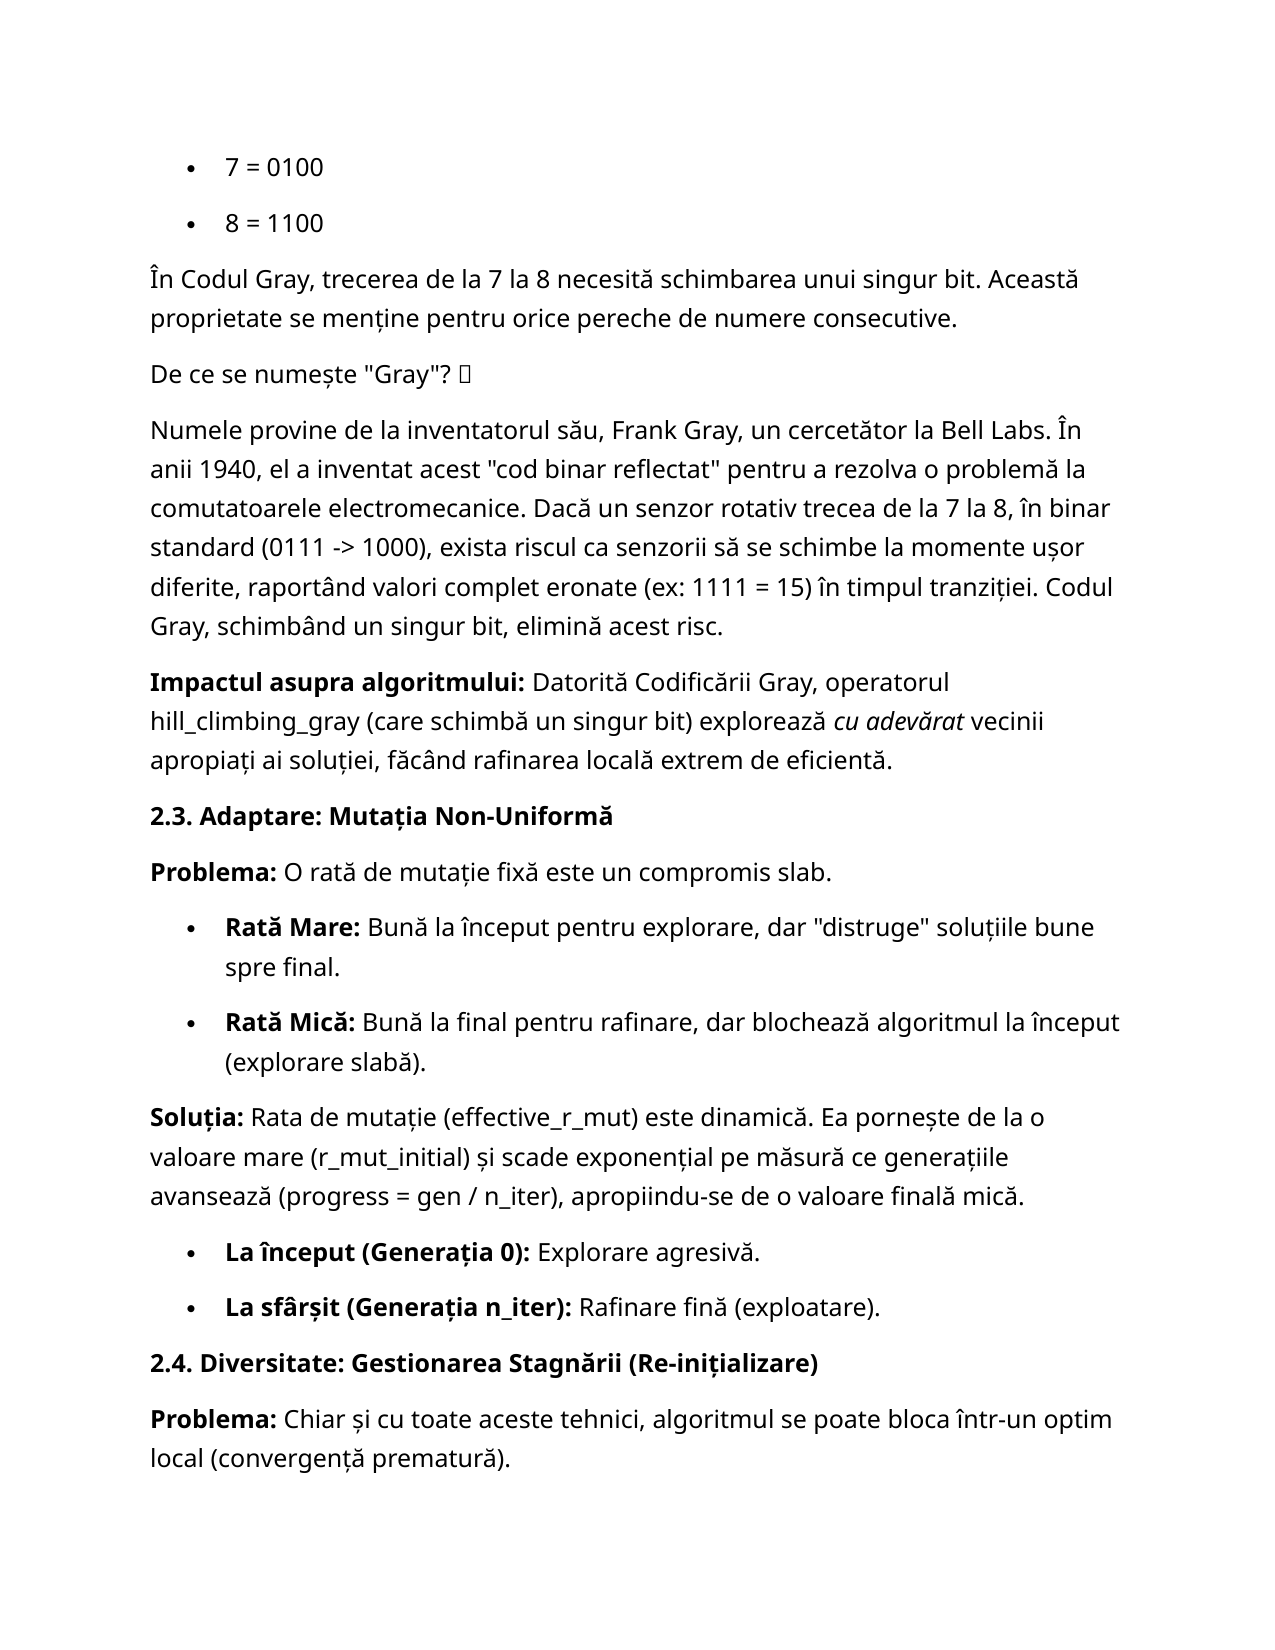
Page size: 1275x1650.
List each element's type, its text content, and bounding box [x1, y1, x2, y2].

list La sfârșit (Generația n_iter): Rafinare fină (exploatare). [187, 1290, 1125, 1324]
text Problema: Chiar și cu toate aceste tehnici, algoritmul se poate bloca într-un optim local (convergență prematură). [150, 1402, 1125, 1475]
text Soluția: Rata de mutație (effective_r_mut) este dinamică. Ea pornește de la o valoare mare (r_mut_initial) și scade exponențial pe măsură ce generațiile avansează (progress = gen / n_iter), apropiindu-se de o valoare finală mică. [150, 1100, 1125, 1212]
list 8 = 1100 [187, 206, 1125, 240]
list 7 = 0100 [187, 150, 1125, 184]
text 2.4. Diversitate: Gestionarea Stagnării (Re-inițializare) [150, 1346, 1125, 1380]
text În Codul Gray, trecerea de la 7 la 8 necesită schimbarea unui singur bit. Această proprietate se menține pentru orice pereche de numere consecutive. [150, 262, 1125, 335]
text De ce se numește "Gray"? 💡 [150, 357, 1125, 391]
text 2.3. Adaptare: Mutația Non-Uniformă [150, 798, 1125, 832]
text Numele provine de la inventatorul său, Frank Gray, un cercetător la Bell Labs. În anii 1940, el a inventat acest "cod binar reflectat" pentru a rezolva o problemă la comutatoarele electromecanice. Dacă un senzor rotativ trecea de la 7 la 8, în binar standard (0111 -> 1000), exista riscul ca senzorii să se schimbe la momente ușor diferite, raportând valori complet eronate (ex: 1111 = 15) în timpul tranziției. Codul Gray, schimbând un singur bit, elimină acest risc. [150, 412, 1125, 642]
text Impactul asupra algoritmului: Datorită Codificării Gray, operatorul hill_climbing_gray (care schimbă un singur bit) explorează cu adevărat vecinii apropiați ai soluției, făcând rafinarea locală extrem de eficientă. [150, 664, 1125, 777]
list Rată Mică: Bună la final pentru rafinare, dar blochează algoritmul la început (explorare slabă). [187, 1005, 1125, 1078]
text Problema: O rată de mutație fixă este un compromis slab. [150, 854, 1125, 888]
list Rată Mare: Bună la început pentru explorare, dar "distruge" soluțiile bune spre final. [187, 910, 1125, 983]
list La început (Generația 0): Explorare agresivă. [187, 1234, 1125, 1268]
